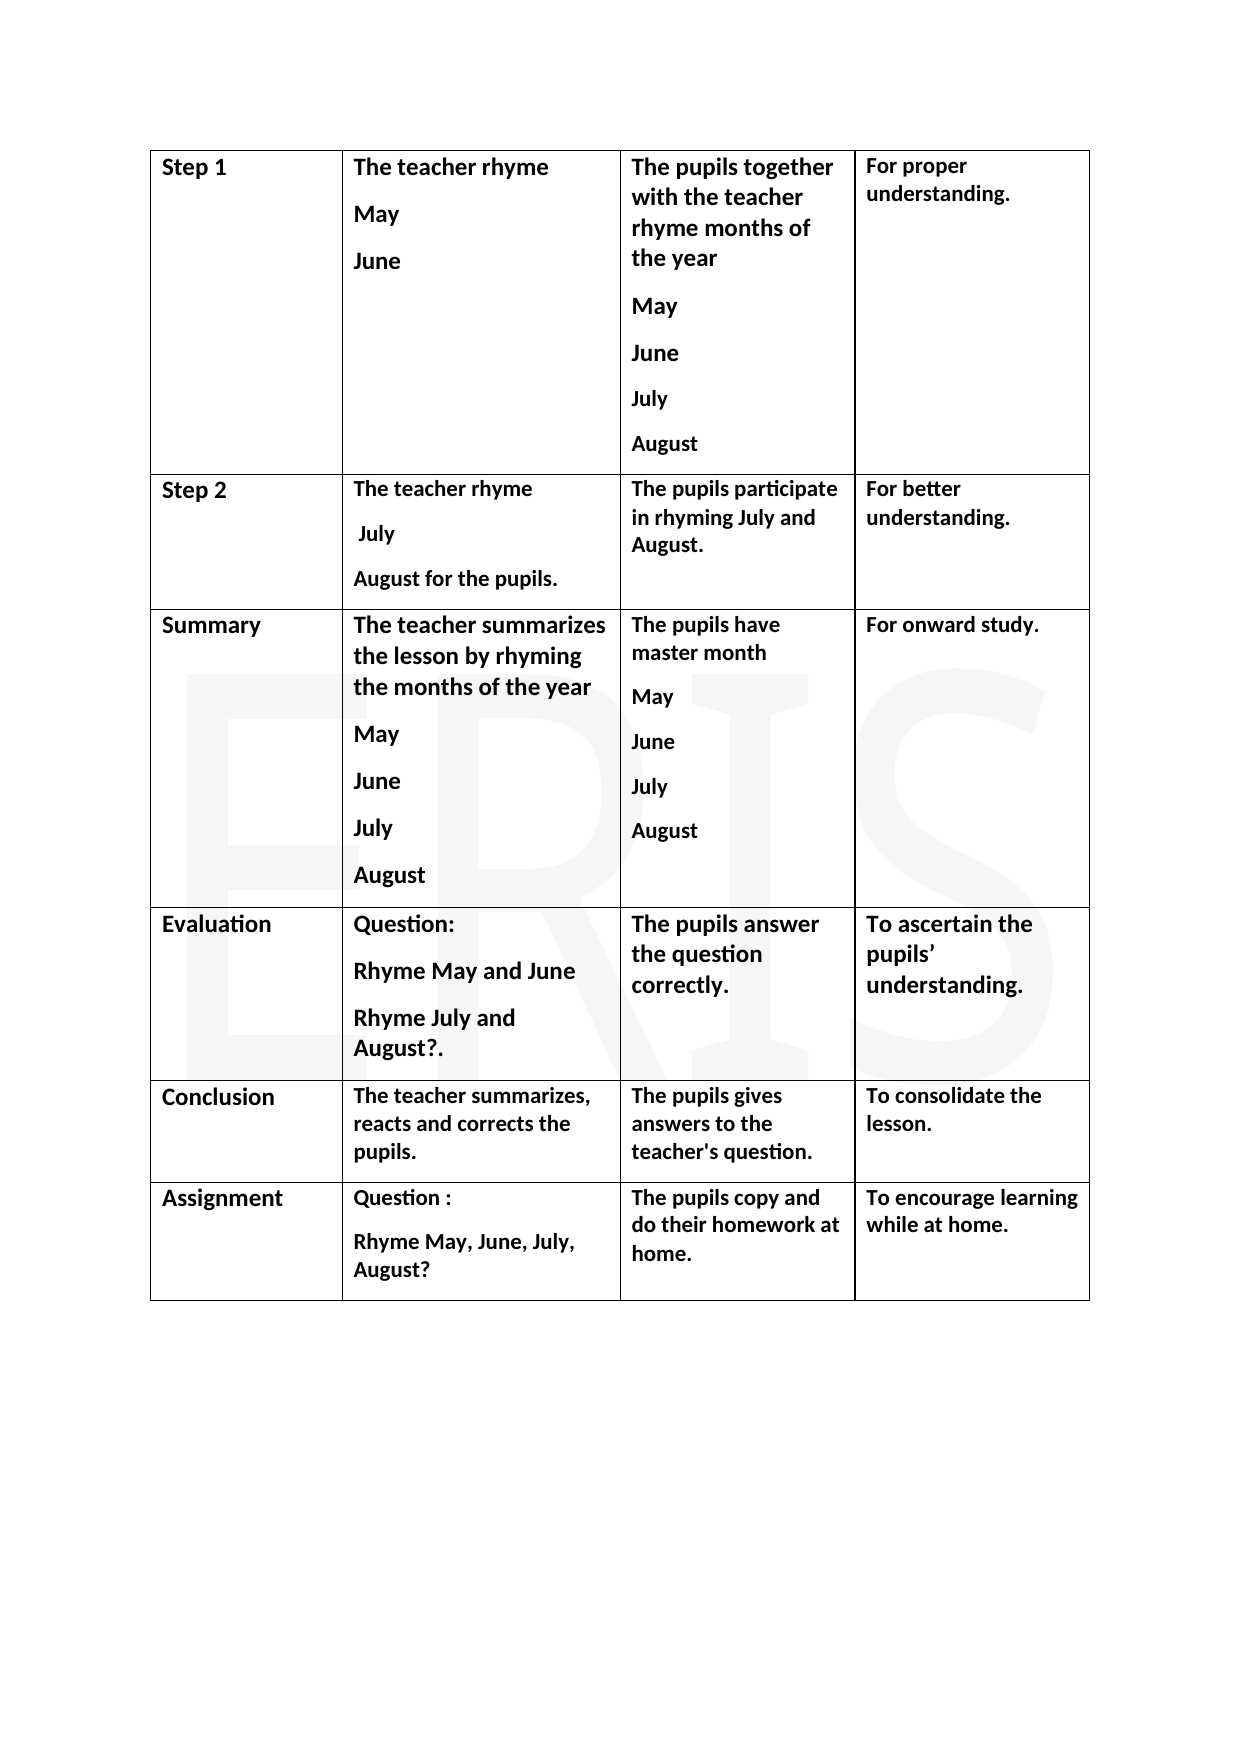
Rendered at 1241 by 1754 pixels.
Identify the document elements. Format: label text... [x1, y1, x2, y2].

table_cell The pupils participate in rhyming July and August. [621, 475, 854, 609]
table_cell Question : Rhyme May, June, July, August? [343, 1183, 620, 1300]
table_cell Assignment [151, 1183, 342, 1300]
table_cell To encourage learning while at home. [856, 1183, 1089, 1300]
table_cell The pupils answer the question correctly. [621, 908, 854, 1080]
table_cell The teacher rhyme May June [343, 151, 620, 473]
table_cell For onward study. [856, 610, 1089, 907]
table_cell Question: Rhyme May and June Rhyme July and August?. [343, 908, 620, 1080]
table_cell To consolidate the lesson. [856, 1081, 1089, 1182]
table_cell To ascertain the pupils’ understanding. [856, 908, 1089, 1080]
table_cell The teacher summarizes the lesson by rhyming the months of the year May June July August [343, 610, 620, 907]
table_cell For better understanding. [856, 475, 1089, 609]
table_cell Step 2 [151, 475, 342, 609]
table_cell The pupils copy and do their homework at home. [621, 1183, 854, 1300]
table_cell Summary [151, 610, 342, 907]
table_cell The pupils together with the teacher rhyme months of the year May June July August [621, 151, 854, 473]
table_cell The teacher summarizes, reacts and corrects the pupils. [343, 1081, 620, 1182]
table_cell Evaluation [151, 908, 342, 1080]
table_cell The teacher rhyme July August for the pupils. [343, 475, 620, 609]
table_cell For proper understanding. [856, 151, 1089, 473]
table_cell The pupils gives answers to the teacher's question. [621, 1081, 854, 1182]
table_cell Step 1 [151, 151, 342, 473]
table_cell The pupils have master month May June July August [621, 610, 854, 907]
table_cell Conclusion [151, 1081, 342, 1182]
